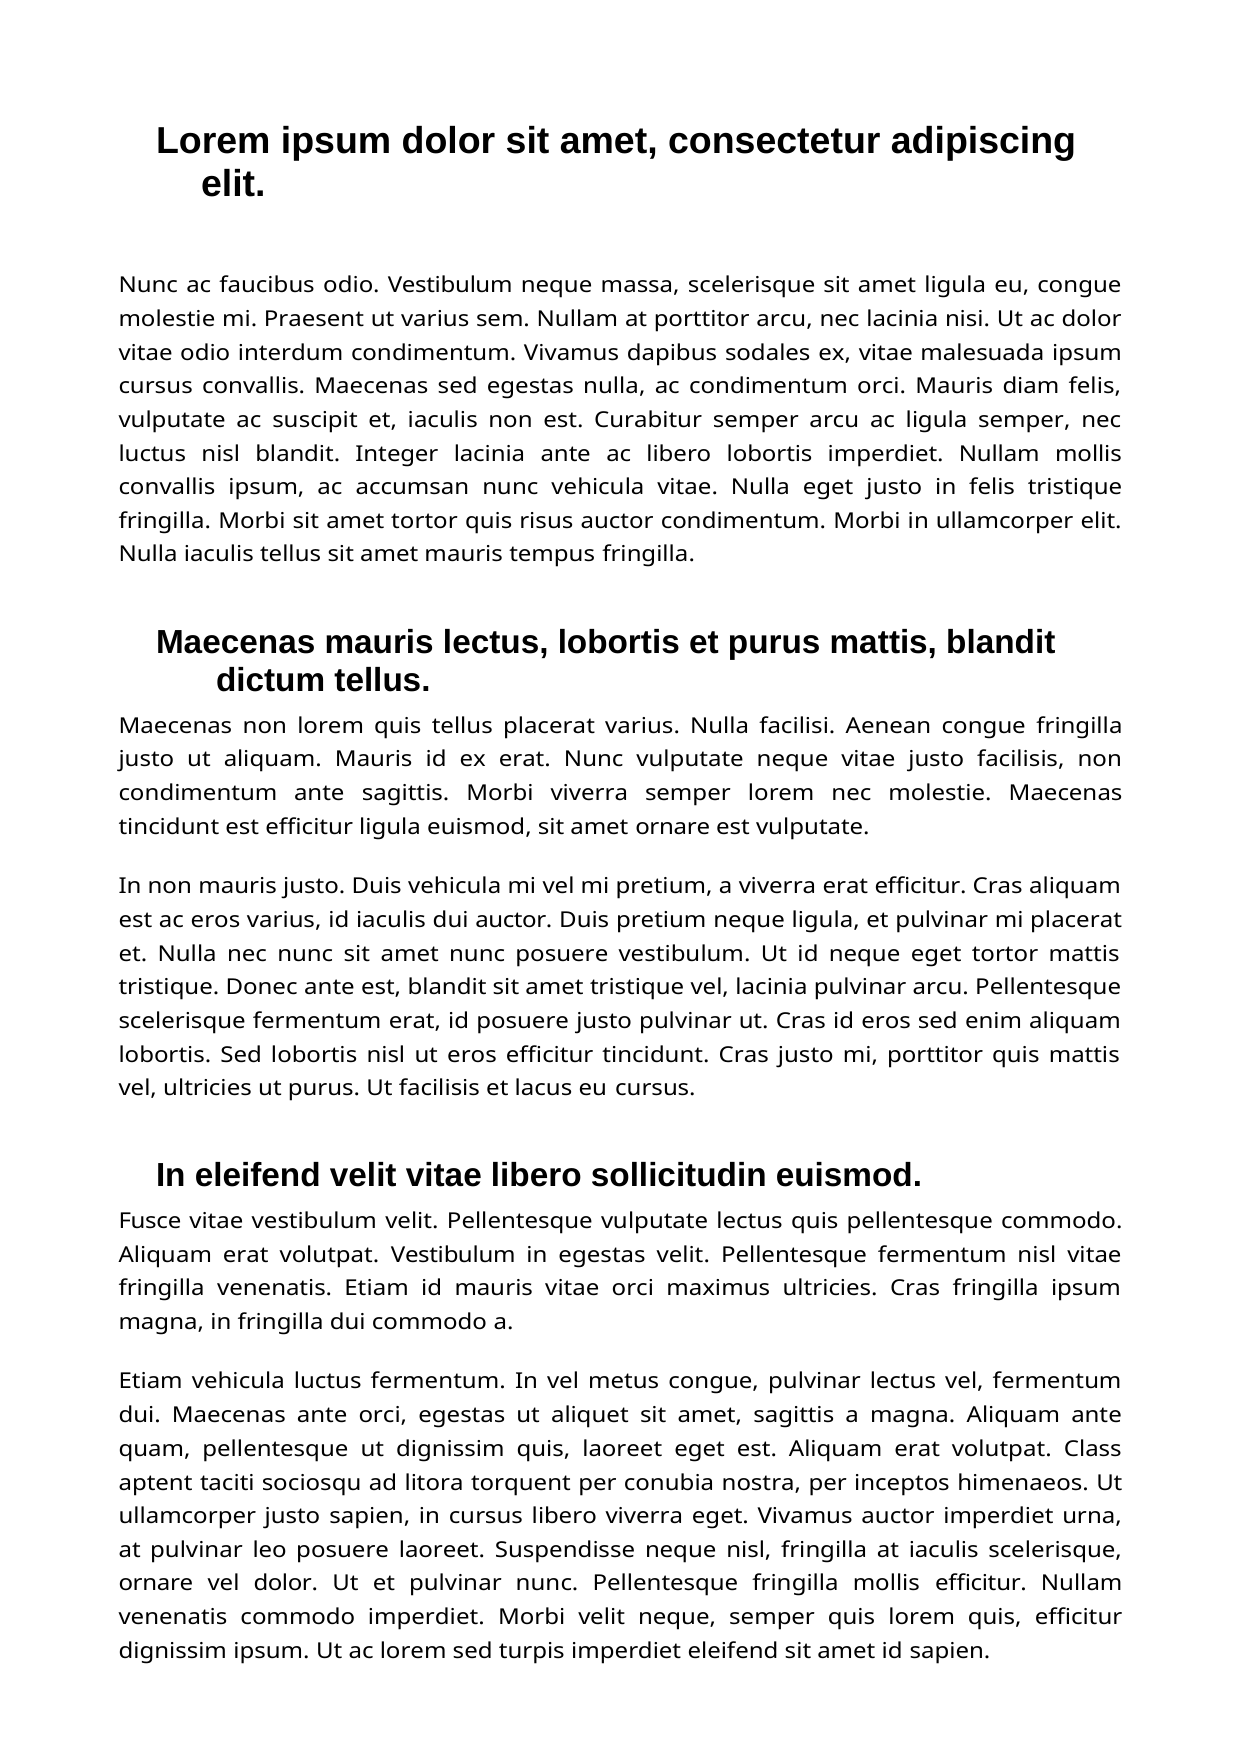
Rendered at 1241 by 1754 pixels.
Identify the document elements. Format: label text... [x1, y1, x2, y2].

text Maecenas non lorem quis tellus placerat varius. Nulla facilisi. Aenean congue fringilla justo ut aliquam. Mauris id ex erat. Nunc vulputate neque vitae justo facilisis, non condimentum ante sagittis. Morbi viverra semper lorem nec molestie. Maecenas tincidunt est efficitur ligula euismod, sit amet ornare est vulputate. [118, 710, 1122, 840]
text Etiam vehicula luctus fermentum. In vel metus congue, pulvinar lectus vel, fermentum dui. Maecenas ante orci, egestas ut aliquet sit amet, sagittis a magna. Aliquam ante quam, pellentesque ut dignissim quis, laoreet eget est. Aliquam erat volutpat. Class aptent taciti sociosqu ad litora torquent per conubia nostra, per inceptos himenaeos. Ut ullamcorper justo sapien, in cursus libero viverra eget. Vivamus auctor imperdiet urna, at pulvinar leo posuere laoreet. Suspendisse neque nisl, fringilla at iaculis scelerisque, ornare vel dolor. Ut et pulvinar nunc. Pellentesque fringilla mollis efficitur. Nullam venenatis commodo imperdiet. Morbi velit neque, semper quis lorem quis, efficitur dignissim ipsum. Ut ac lorem sed turpis imperdiet eleifend sit amet id sapien. [118, 1366, 1122, 1664]
text Fusce vitae vestibulum velit. Pellentesque vulputate lectus quis pellentesque commodo. Aliquam erat volutpat. Vestibulum in egestas velit. Pellentesque fermentum nisl vitae fringilla venenatis. Etiam id mauris vitae orci maximus ultricies. Cras fringilla ipsum magna, in fringilla dui commodo a. [118, 1205, 1122, 1336]
text Nunc ac faucibus odio. Vestibulum neque massa, scelerisque sit amet ligula eu, congue molestie mi. Praesent ut varius sem. Nullam at porttitor arcu, nec lacinia nisi. Ut ac dolor vitae odio interdum condimentum. Vivamus dapibus sodales ex, vitae malesuada ipsum cursus convallis. Maecenas sed egestas nulla, ac condimentum orci. Mauris diam felis, vulputate ac suscipit et, iaculis non est. Curabitur semper arcu ac ligula semper, nec luctus nisl blandit. Integer lacinia ante ac libero lobortis imperdiet. Nullam mollis convallis ipsum, ac accumsan nunc vehicula vitae. Nulla eget justo in felis tristique fringilla. Morbi sit amet tortor quis risus auctor condimentum. Morbi in ullamcorper elit. Nulla iaculis tellus sit amet mauris tempus fringilla. [118, 269, 1122, 568]
subtitle Lorem ipsum dolor sit amet, consectetur adipiscing elit. [156, 118, 1136, 204]
subtitle In eleifend velit vitae libero sollicitudin euismod. [156, 1156, 1136, 1194]
subtitle Maecenas mauris lectus, lobortis et purus mattis, blandit dictum tellus. [156, 622, 1136, 699]
text In non mauris justo. Duis vehicula mi vel mi pretium, a viverra erat efficitur. Cras aliquam est ac eros varius, id iaculis dui auctor. Duis pretium neque ligula, et pulvinar mi placerat et. Nulla nec nunc sit amet nunc posuere vestibulum. Ut id neque eget tortor mattis tristique. Donec ante est, blandit sit amet tristique vel, lacinia pulvinar arcu. Pellentesque scelerisque fermentum erat, id posuere justo pulvinar ut. Cras id eros sed enim aliquam lobortis. Sed lobortis nisl ut eros efficitur tincidunt. Cras justo mi, porttitor quis mattis vel, ultricies ut purus. Ut facilisis et lacus eu cursus. [118, 870, 1122, 1102]
